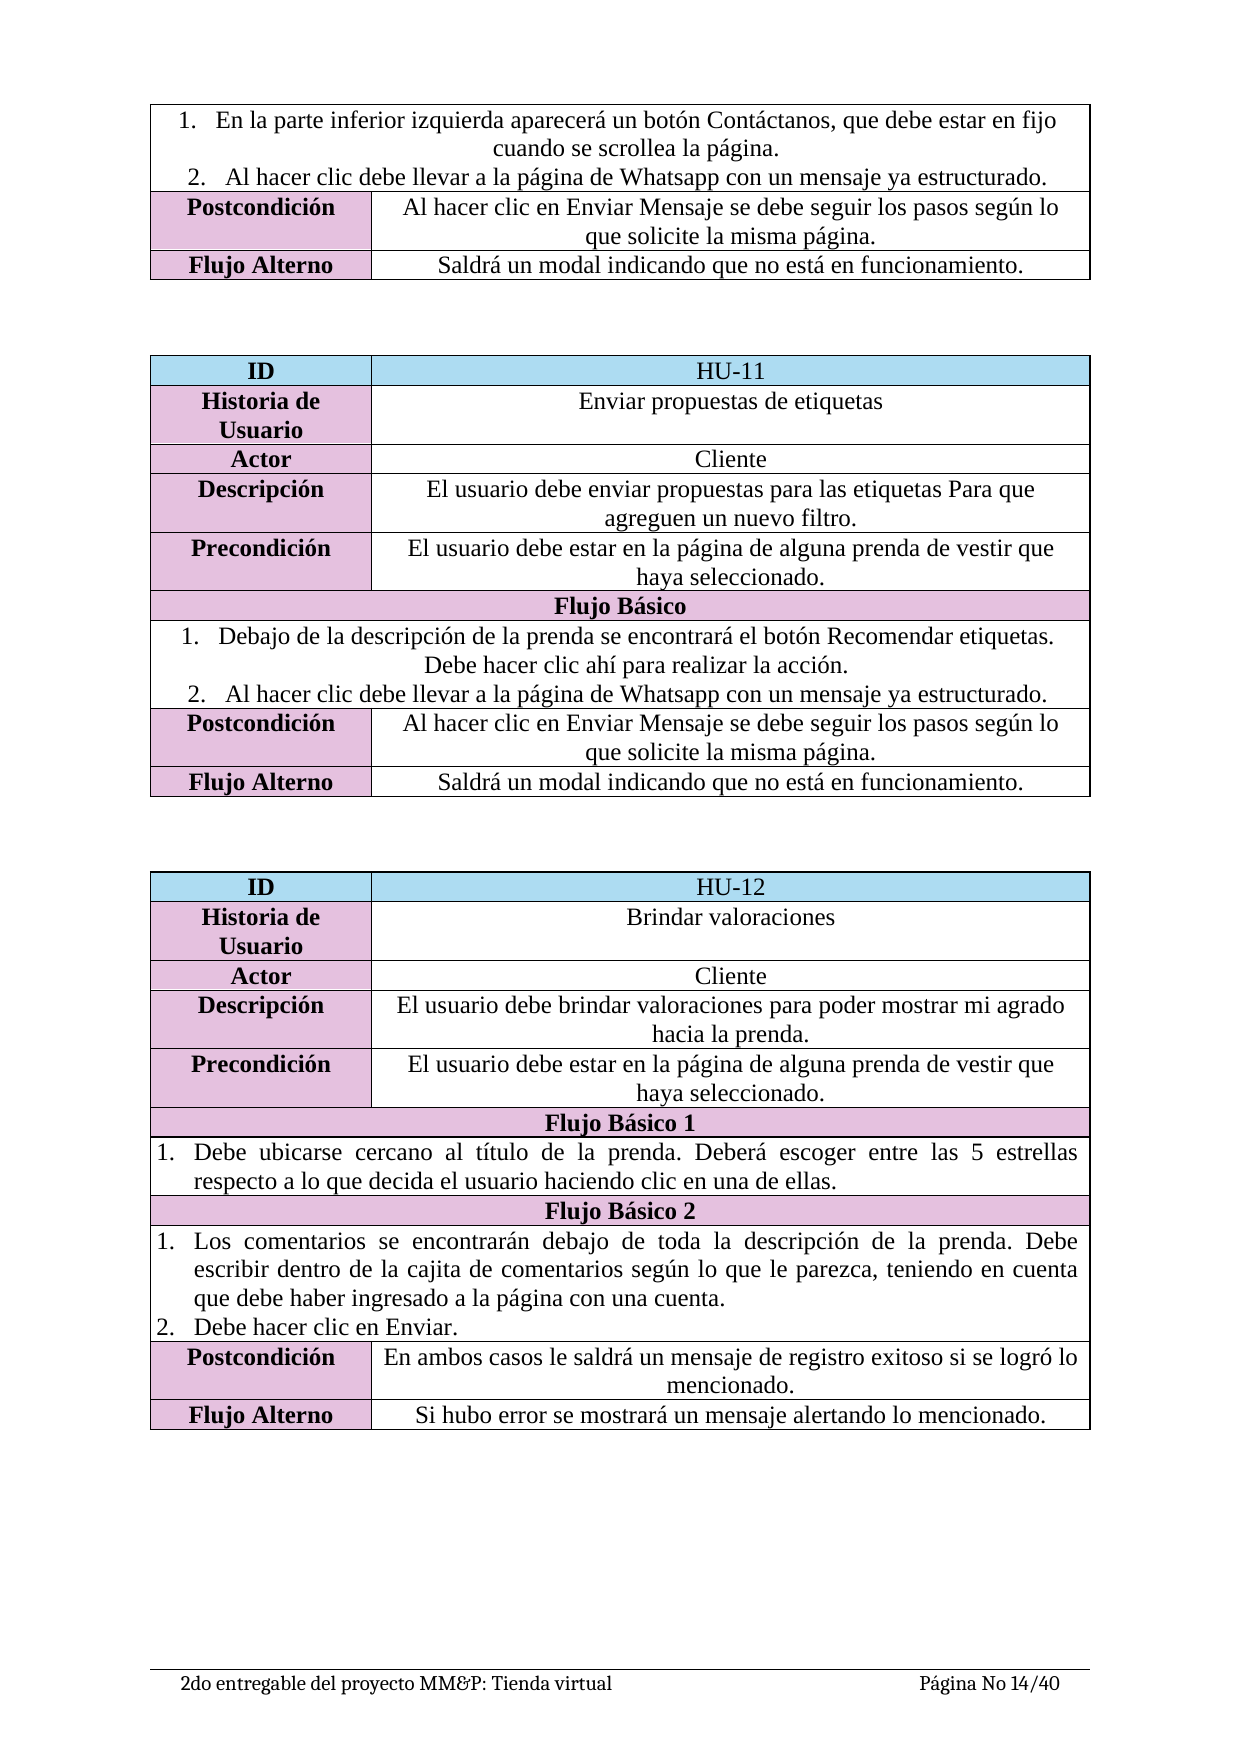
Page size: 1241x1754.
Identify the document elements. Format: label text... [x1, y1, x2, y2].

table_header ID [151, 356, 371, 385]
table_cell Enviar propuestas de etiquetas [372, 386, 1089, 443]
table_cell Los comentarios se encontrarán debajo de toda la descripción de la prenda. Debe escribir dentro de la cajita de comentarios según lo que le parezca, teniendo en cuenta que debe haber ingresado a la página con una cuenta. Debe hacer clic en Enviar. [151, 1226, 1089, 1341]
table_cell Brindar valoraciones [372, 902, 1089, 960]
table_cell Actor [151, 961, 371, 989]
table_cell En la parte inferior izquierda aparecerá un botón Contáctanos, que debe estar en fijo cuando se scrollea la página. Al hacer clic debe llevar a la página de Whatsapp con un mensaje ya estructurado. [151, 105, 1089, 191]
table_cell El usuario debe estar en la página de alguna prenda de vestir que haya seleccionado. [372, 1049, 1089, 1107]
table_cell El usuario debe estar en la página de alguna prenda de vestir que haya seleccionado. [372, 533, 1089, 590]
table_header ID [151, 873, 371, 901]
table_cell Historia de Usuario [151, 902, 371, 960]
table_cell Cliente [372, 445, 1089, 473]
table_cell Descripción [151, 474, 371, 532]
table_cell El usuario debe brindar valoraciones para poder mostrar mi agrado hacia la prenda. [372, 991, 1089, 1048]
table_header HU-11 [372, 356, 1089, 385]
table_cell Saldrá un modal indicando que no está en funcionamiento. [372, 767, 1089, 796]
table_cell Saldrá un modal indicando que no está en funcionamiento. [372, 251, 1089, 279]
table_cell El usuario debe enviar propuestas para las etiquetas Para que agreguen un nuevo filtro. [372, 474, 1089, 532]
table_header HU-12 [372, 873, 1089, 901]
table_cell Flujo Básico 1 [151, 1108, 1089, 1136]
table_cell Precondición [151, 1049, 371, 1107]
table_cell Postcondición [151, 709, 371, 766]
table_cell Debajo de la descripción de la prenda se encontrará el botón Recomendar etiquetas. Debe hacer clic ahí para realizar la acción. Al hacer clic debe llevar a la página de Whatsapp con un mensaje ya estructurado. [151, 621, 1089, 707]
table_cell Debe ubicarse cercano al título de la prenda. Deberá escoger entre las 5 estrellas respecto a lo que decida el usuario haciendo clic en una de ellas. [151, 1138, 1089, 1195]
table_cell Si hubo error se mostrará un mensaje alertando lo mencionado. [372, 1400, 1089, 1429]
table_cell Flujo Básico 2 [151, 1196, 1089, 1225]
table_cell Flujo Básico [151, 591, 1089, 620]
table_cell Flujo Alterno [151, 767, 371, 796]
table_cell Flujo Alterno [151, 1400, 371, 1429]
table_cell Historia de Usuario [151, 386, 371, 443]
table_cell Al hacer clic en Enviar Mensaje se debe seguir los pasos según lo que solicite la misma página. [372, 192, 1089, 249]
table_cell En ambos casos le saldrá un mensaje de registro exitoso si se logró lo mencionado. [372, 1342, 1089, 1399]
table_cell Al hacer clic en Enviar Mensaje se debe seguir los pasos según lo que solicite la misma página. [372, 709, 1089, 766]
table_cell Cliente [372, 961, 1089, 989]
table_cell Descripción [151, 991, 371, 1048]
table_cell Actor [151, 445, 371, 473]
table_cell Postcondición [151, 1342, 371, 1399]
table_cell Postcondición [151, 192, 371, 249]
table_cell Flujo Alterno [151, 251, 371, 279]
table_cell Precondición [151, 533, 371, 590]
